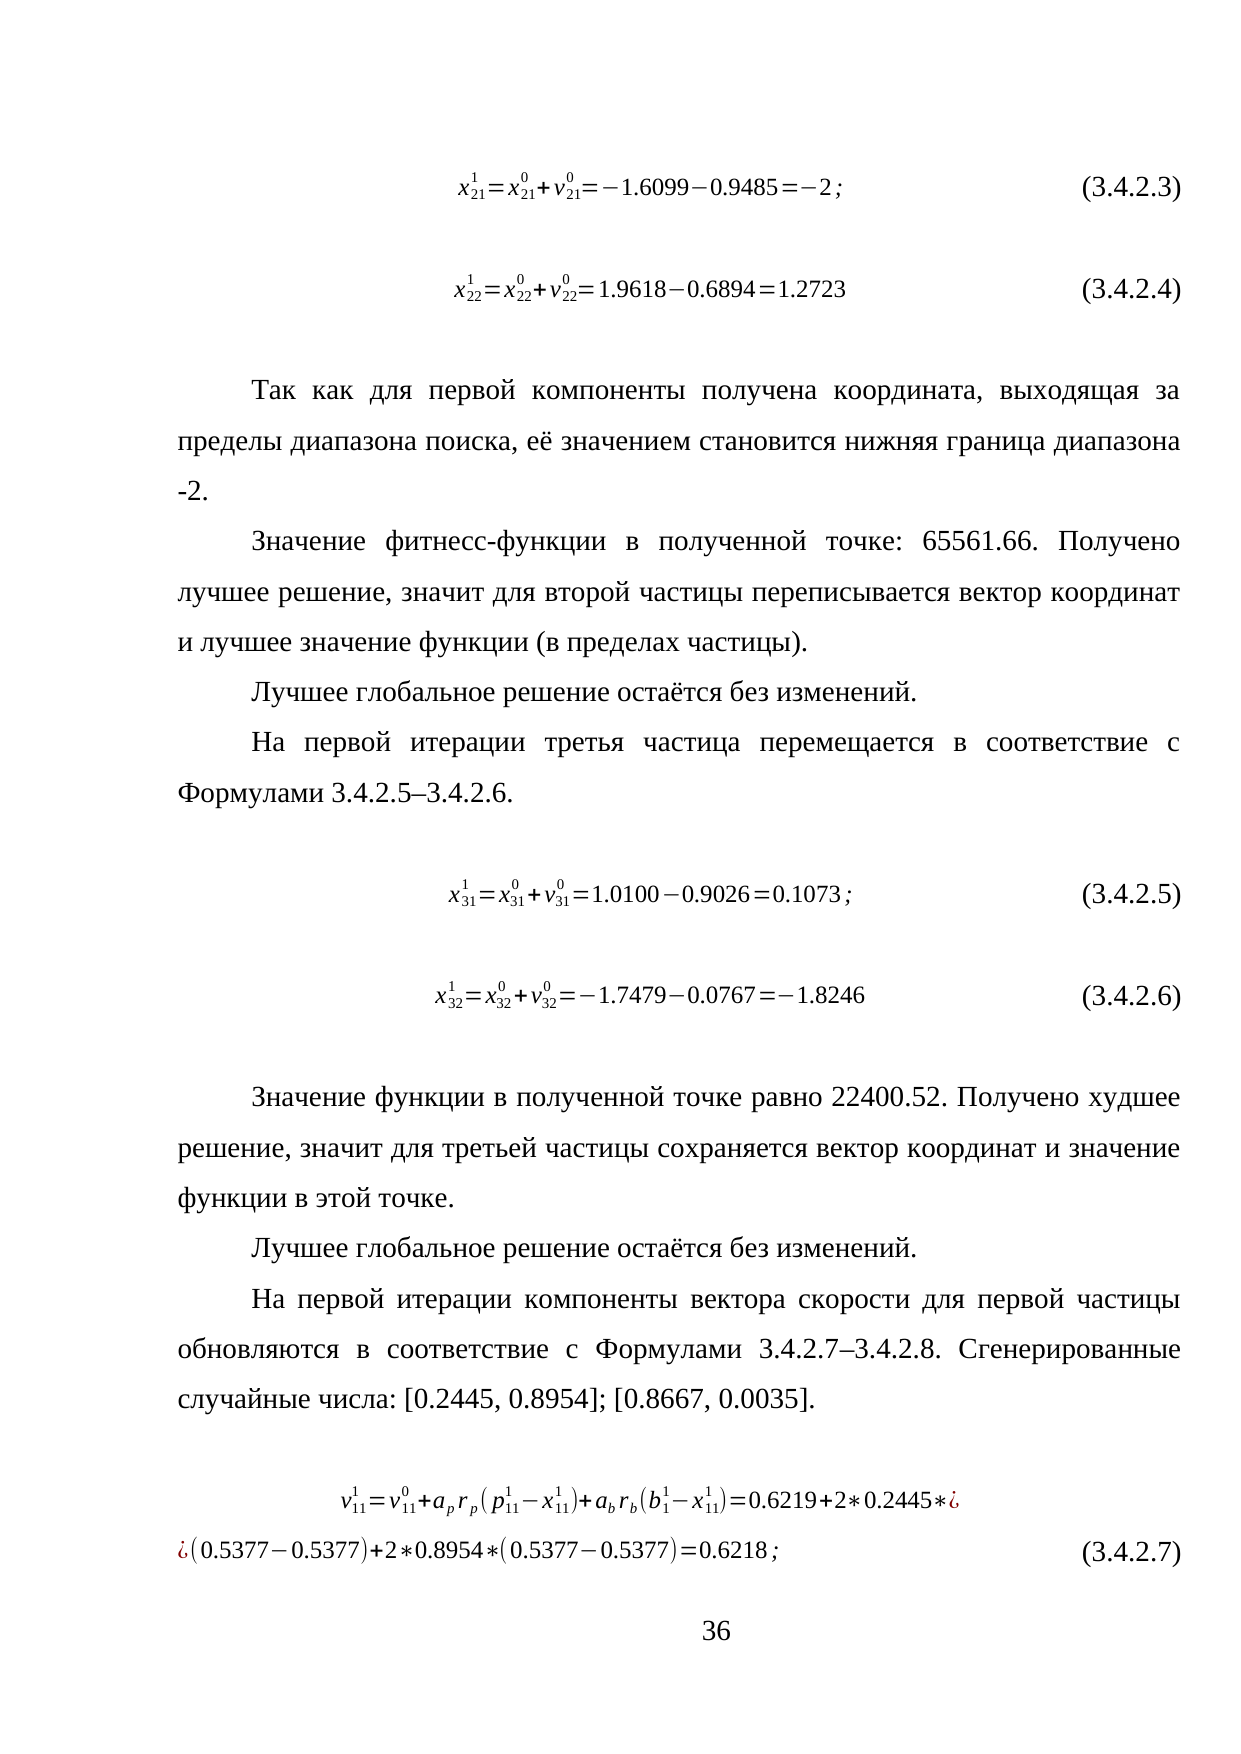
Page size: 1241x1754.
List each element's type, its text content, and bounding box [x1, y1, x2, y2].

text Лучшее глобальное решение остаётся без изменений. [177, 674, 1181, 708]
text Так как для первой компоненты получена координата, выходящая за пределы диапазона поиска, её значением становится нижняя граница диапазона -2. [177, 372, 1181, 507]
text (3.4.2.6) [177, 977, 1181, 1012]
text (3.4.2.4) [177, 270, 1181, 305]
text Лучшее глобальное решение остаётся без изменений. [177, 1230, 1181, 1264]
text На первой итерации компоненты вектора скорости для первой частицы обновляются в соответствие с Формулами 3.4.2.7–3.4.2.8. Сгенерированные случайные числа: [0.2445, 0.8954]; [0.8667, 0.0035]. [177, 1281, 1181, 1415]
text Значение фитнесс-функции в полученной точке: 65561.66. Получено лучшее решение, значит для второй частицы переписывается вектор координат и лучшее значение функции (в пределах частицы). [177, 523, 1181, 657]
text (3.4.2.5) [177, 876, 1181, 910]
text (3.4.2.3) [177, 168, 1181, 203]
text (3.4.2.7) [177, 1534, 1181, 1567]
text Значение функции в полученной точке равно 22400.52. Получено худшее решение, значит для третьей частицы сохраняется вектор координат и значение функции в этой точке. [177, 1079, 1181, 1214]
text На первой итерации третья частица перемещается в соответствие с Формулами 3.4.2.5–3.4.2.6. [177, 724, 1181, 808]
